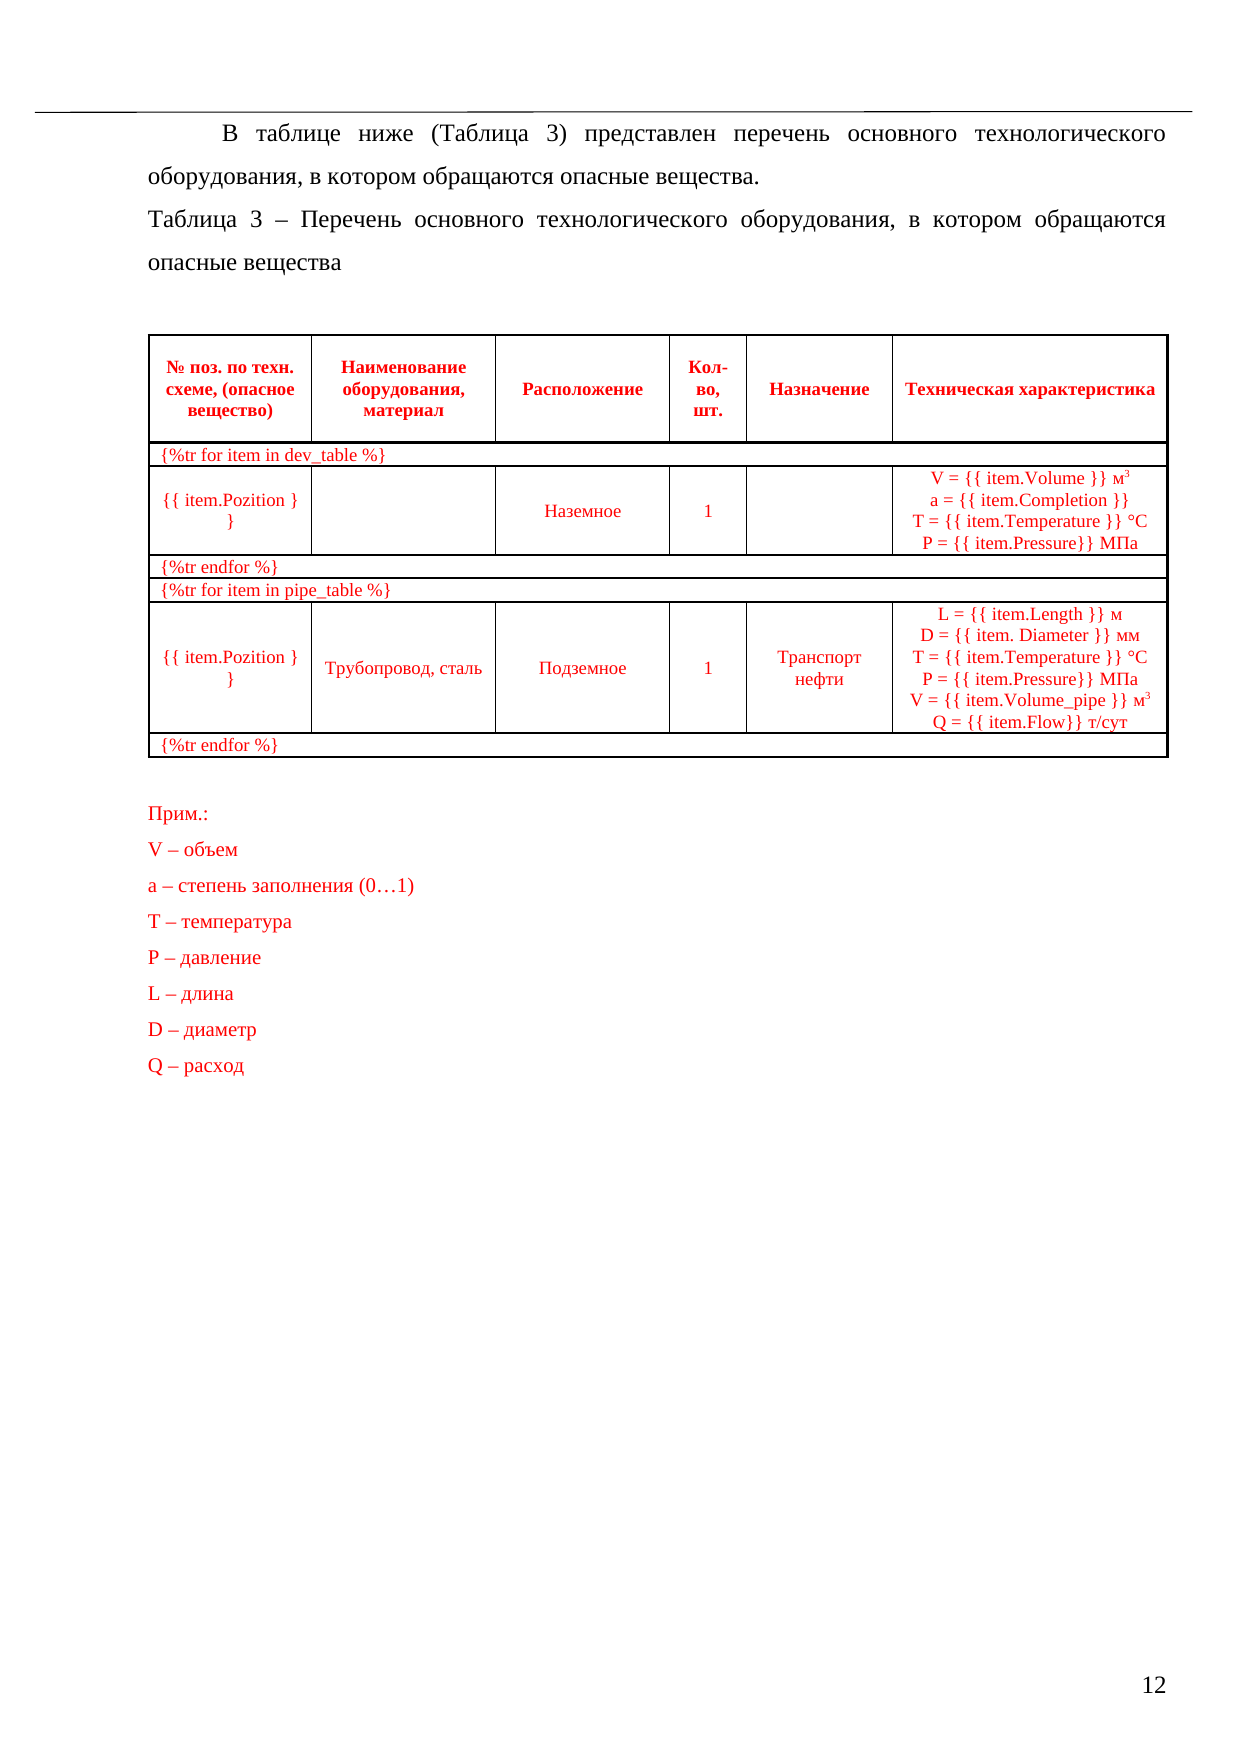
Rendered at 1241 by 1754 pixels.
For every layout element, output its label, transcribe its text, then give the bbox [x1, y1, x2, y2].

table_header Расположение [496, 336, 669, 441]
table_cell [747, 467, 892, 553]
table_cell {%tr for item in pipe_table %} [150, 579, 1166, 601]
text Прим.: [148, 801, 1166, 825]
table_cell Подземное [496, 603, 669, 732]
text D – диаметр [148, 1017, 1166, 1041]
table_header Кол-во, шт. [670, 336, 746, 441]
text Q – расход [148, 1053, 1166, 1077]
table_cell V = {{ item.Volume }} м3 a = {{ item.Completion }} T = {{ item.Temperature }} °C P = {{ item.Pressure}} МПа [893, 467, 1166, 553]
text Т – температура [148, 909, 1166, 933]
table_header Наименование оборудования, материал [312, 336, 495, 441]
table_header Назначение [747, 336, 892, 441]
table_header № поз. по техн. схеме, (опасное вещество) [150, 336, 311, 441]
table_cell {%tr for item in dev_table %} [150, 444, 1166, 465]
table_cell 1 [670, 467, 746, 553]
text L – длина [148, 981, 1166, 1005]
table_cell Транспорт нефти [747, 603, 892, 732]
text В таблице ниже (Таблица 3) представлен перечень основного технологического оборудования, в котором обращаются опасные вещества. [148, 118, 1166, 190]
table_cell {%tr endfor %} [150, 556, 1166, 577]
table_cell {{ item.Pozition }} [150, 603, 311, 732]
table_header Техническая характеристика [893, 336, 1166, 441]
table_cell {{ item.Pozition }} [150, 467, 311, 553]
text Таблица 3 – Перечень основного технологического оборудования, в котором обращаются опасные вещества [148, 204, 1166, 276]
text V – объем [148, 837, 1166, 861]
table_cell [312, 467, 495, 553]
table_cell L = {{ item.Length }} м D = {{ item. Diameter }} мм T = {{ item.Temperature }} °C P = {{ item.Pressure}} МПа V = {{ item.Volume_pipe }} м3 Q = {{ item.Flow}} т/сут [893, 603, 1166, 732]
table_cell Наземное [496, 467, 669, 553]
table_cell 1 [670, 603, 746, 732]
text P – давление [148, 945, 1166, 969]
text а – степень заполнения (0…1) [148, 873, 1166, 897]
table_cell {%tr endfor %} [150, 734, 1166, 756]
table_cell Трубопровод, сталь [312, 603, 495, 732]
